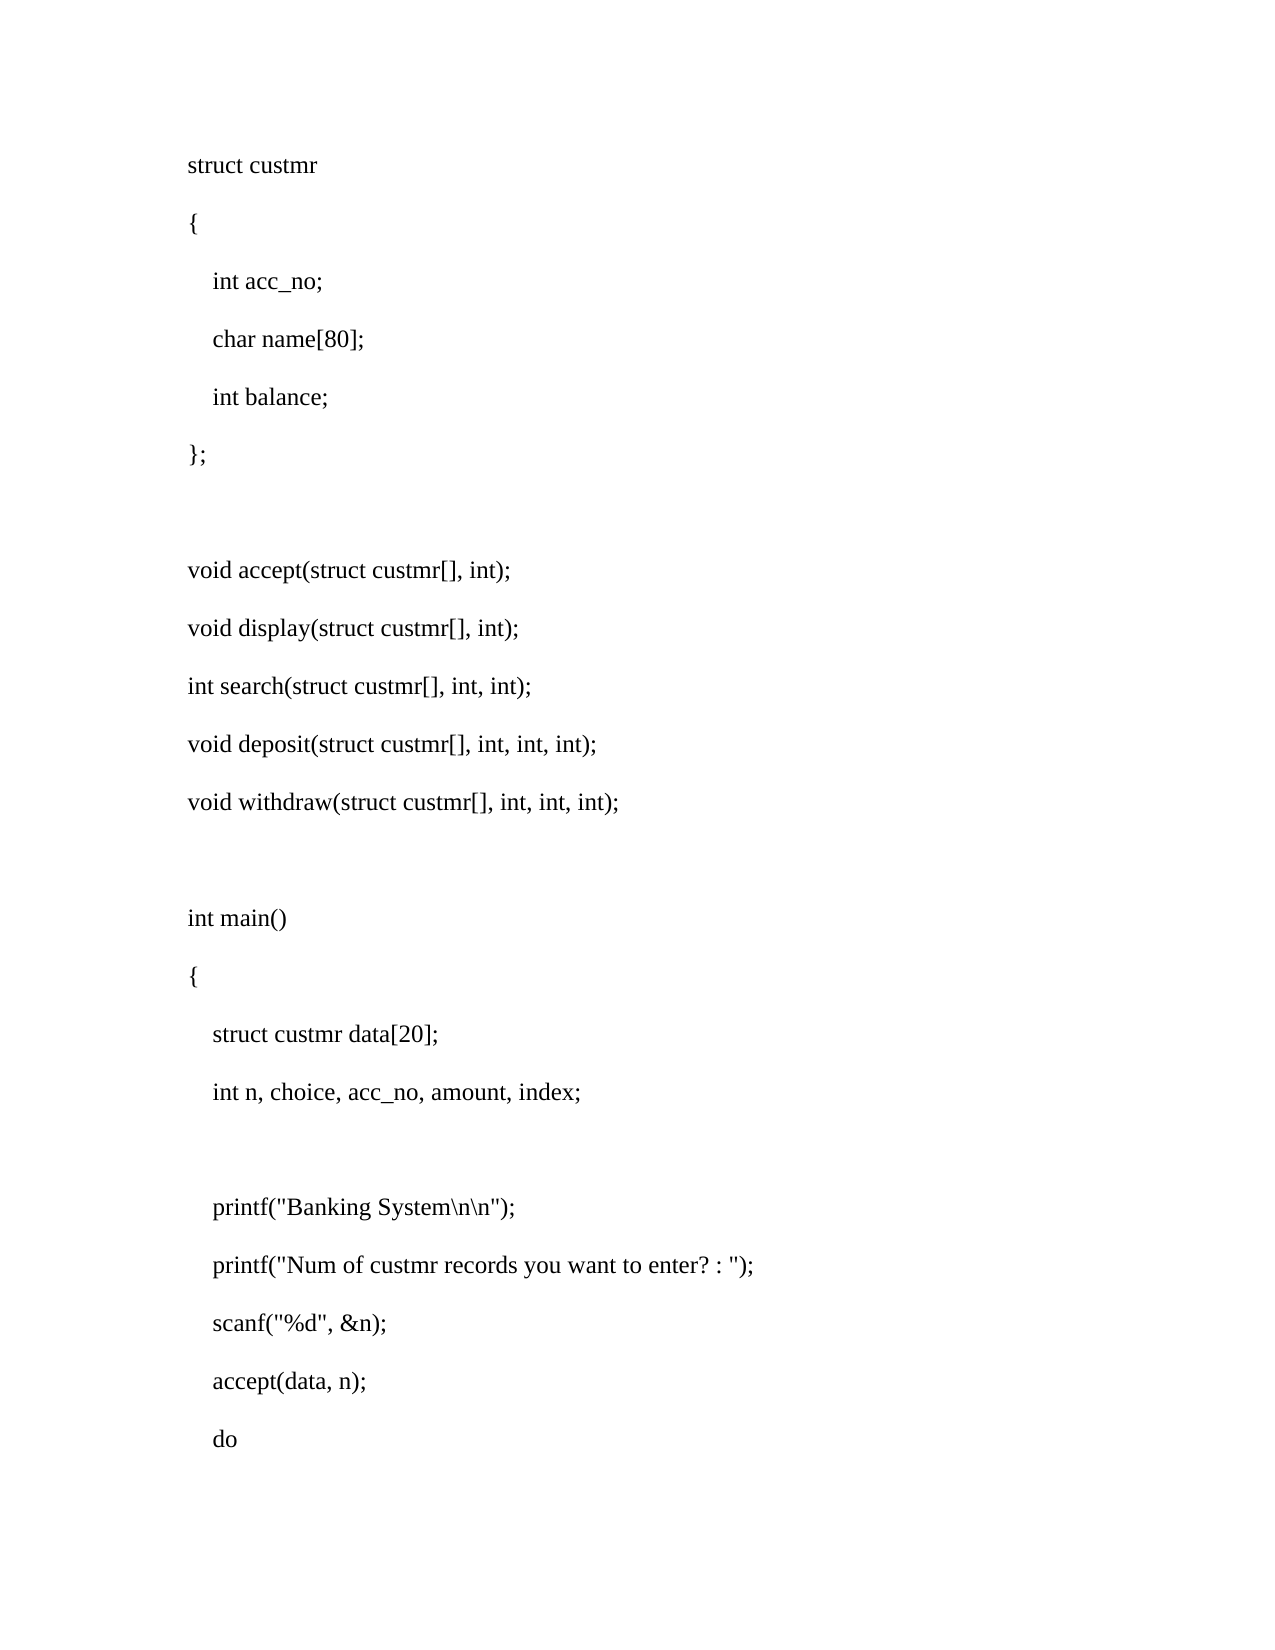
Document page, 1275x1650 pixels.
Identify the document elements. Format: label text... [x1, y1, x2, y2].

text scanf("%d", &n); [187, 1308, 1125, 1337]
text printf("Num of custmr records you want to enter? : "); [187, 1250, 1125, 1279]
text { [187, 961, 1125, 989]
text accept(data, n); [187, 1366, 1125, 1395]
text int search(struct custmr[], int, int); [187, 671, 1125, 700]
text printf("Banking System\n\n"); [187, 1192, 1125, 1221]
text int main() [187, 903, 1125, 932]
text struct custmr [187, 150, 1125, 179]
text void accept(struct custmr[], int); [187, 555, 1125, 584]
text struct custmr data[20]; [187, 1019, 1125, 1047]
text int balance; [187, 382, 1125, 410]
text do [187, 1424, 1125, 1453]
text { [187, 208, 1125, 237]
text }; [187, 439, 1125, 468]
text void display(struct custmr[], int); [187, 613, 1125, 642]
text void deposit(struct custmr[], int, int, int); [187, 729, 1125, 758]
text void withdraw(struct custmr[], int, int, int); [187, 787, 1125, 816]
text int acc_no; [187, 266, 1125, 294]
text int n, choice, acc_no, amount, index; [187, 1077, 1125, 1105]
text char name[80]; [187, 324, 1125, 352]
